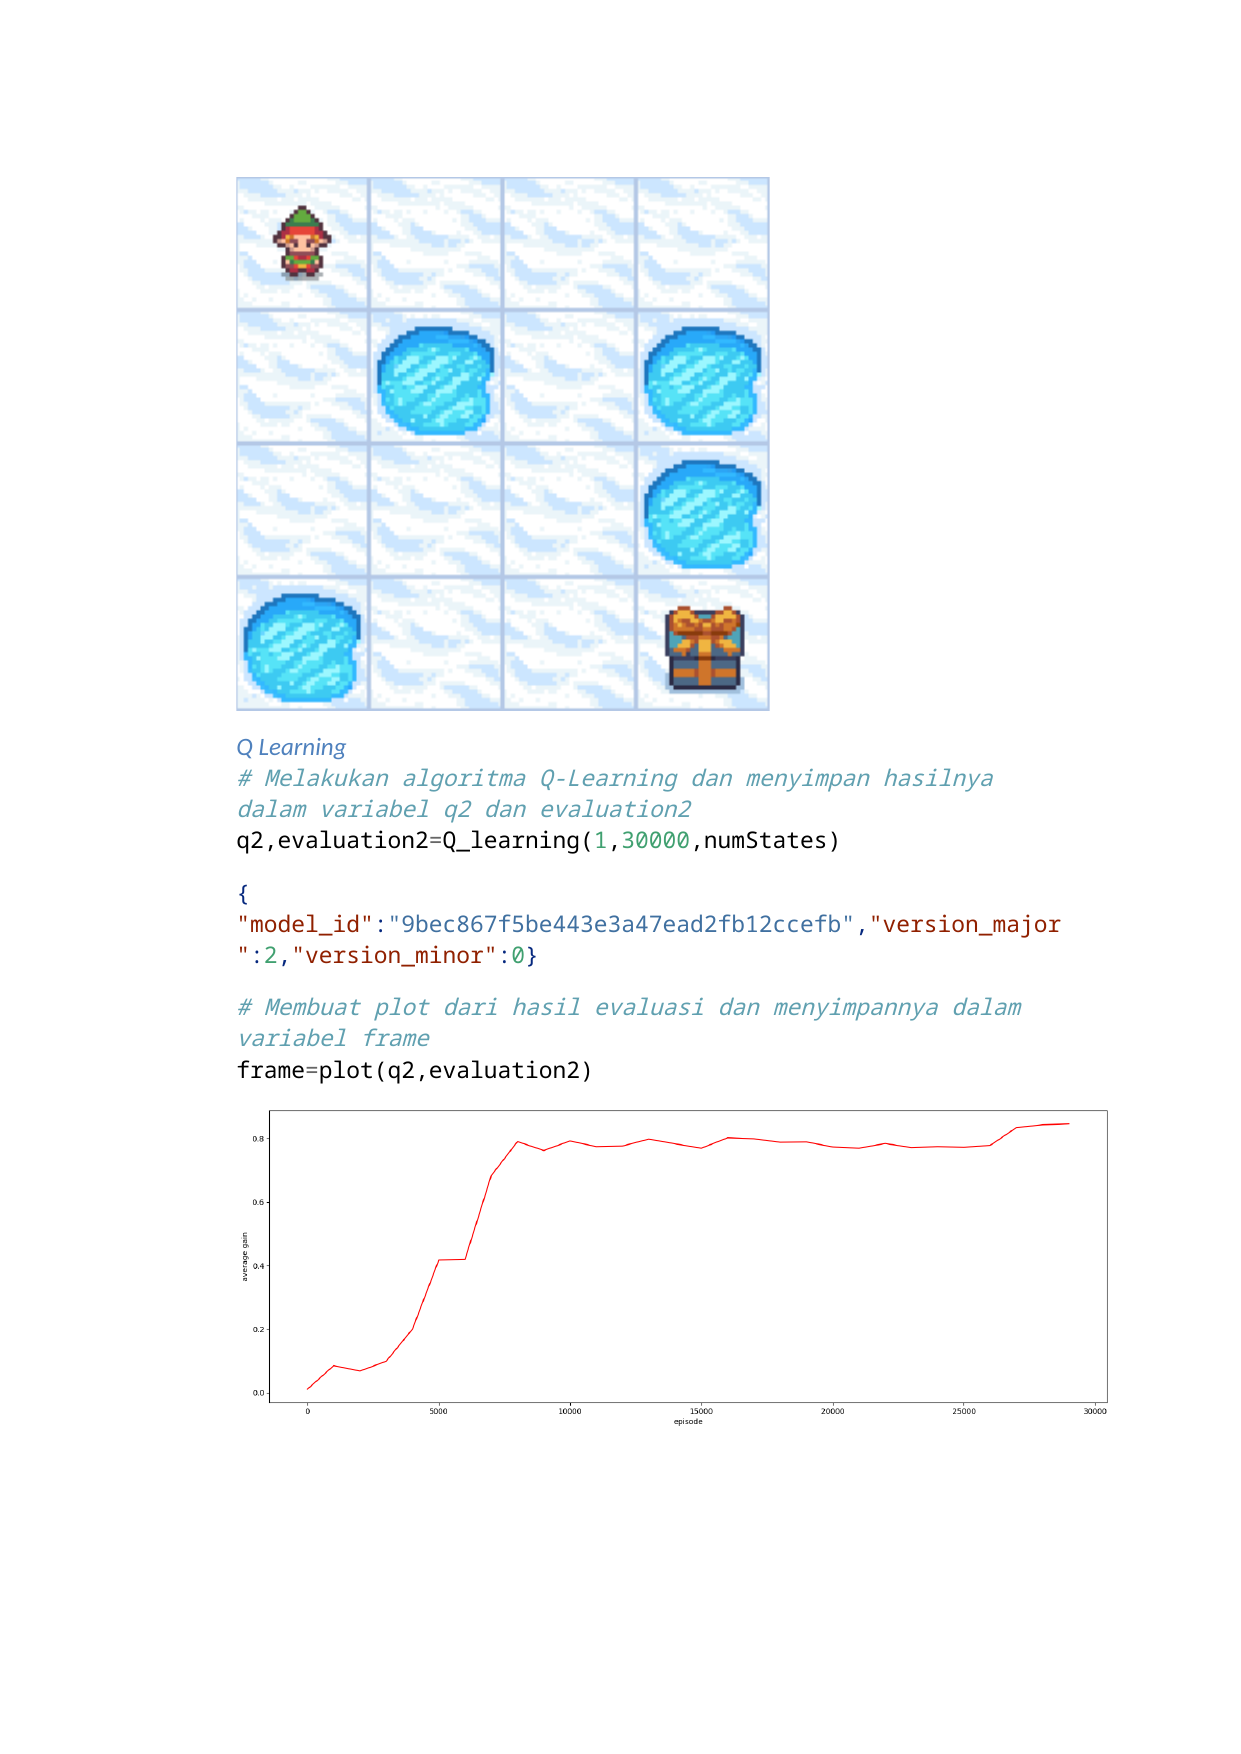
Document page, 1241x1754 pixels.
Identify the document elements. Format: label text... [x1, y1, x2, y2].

text Q Learning [236, 731, 1063, 762]
picture [236, 1105, 1112, 1431]
text # Melakukan algoritma Q-Learning dan menyimpan hasilnya dalam variabel q2 dan evaluation2 q2,evaluation2=Q_learning(1,30000,numStates) [236, 762, 1063, 856]
text {"model_id":"9bec867f5be443e3a47ead2fb12ccefb","version_major":2,"version_minor":0} [236, 876, 1063, 970]
picture [236, 177, 770, 711]
text # Membuat plot dari hasil evaluasi dan menyimpannya dalam variabel frame frame=plot(q2,evaluation2) [236, 991, 1063, 1085]
